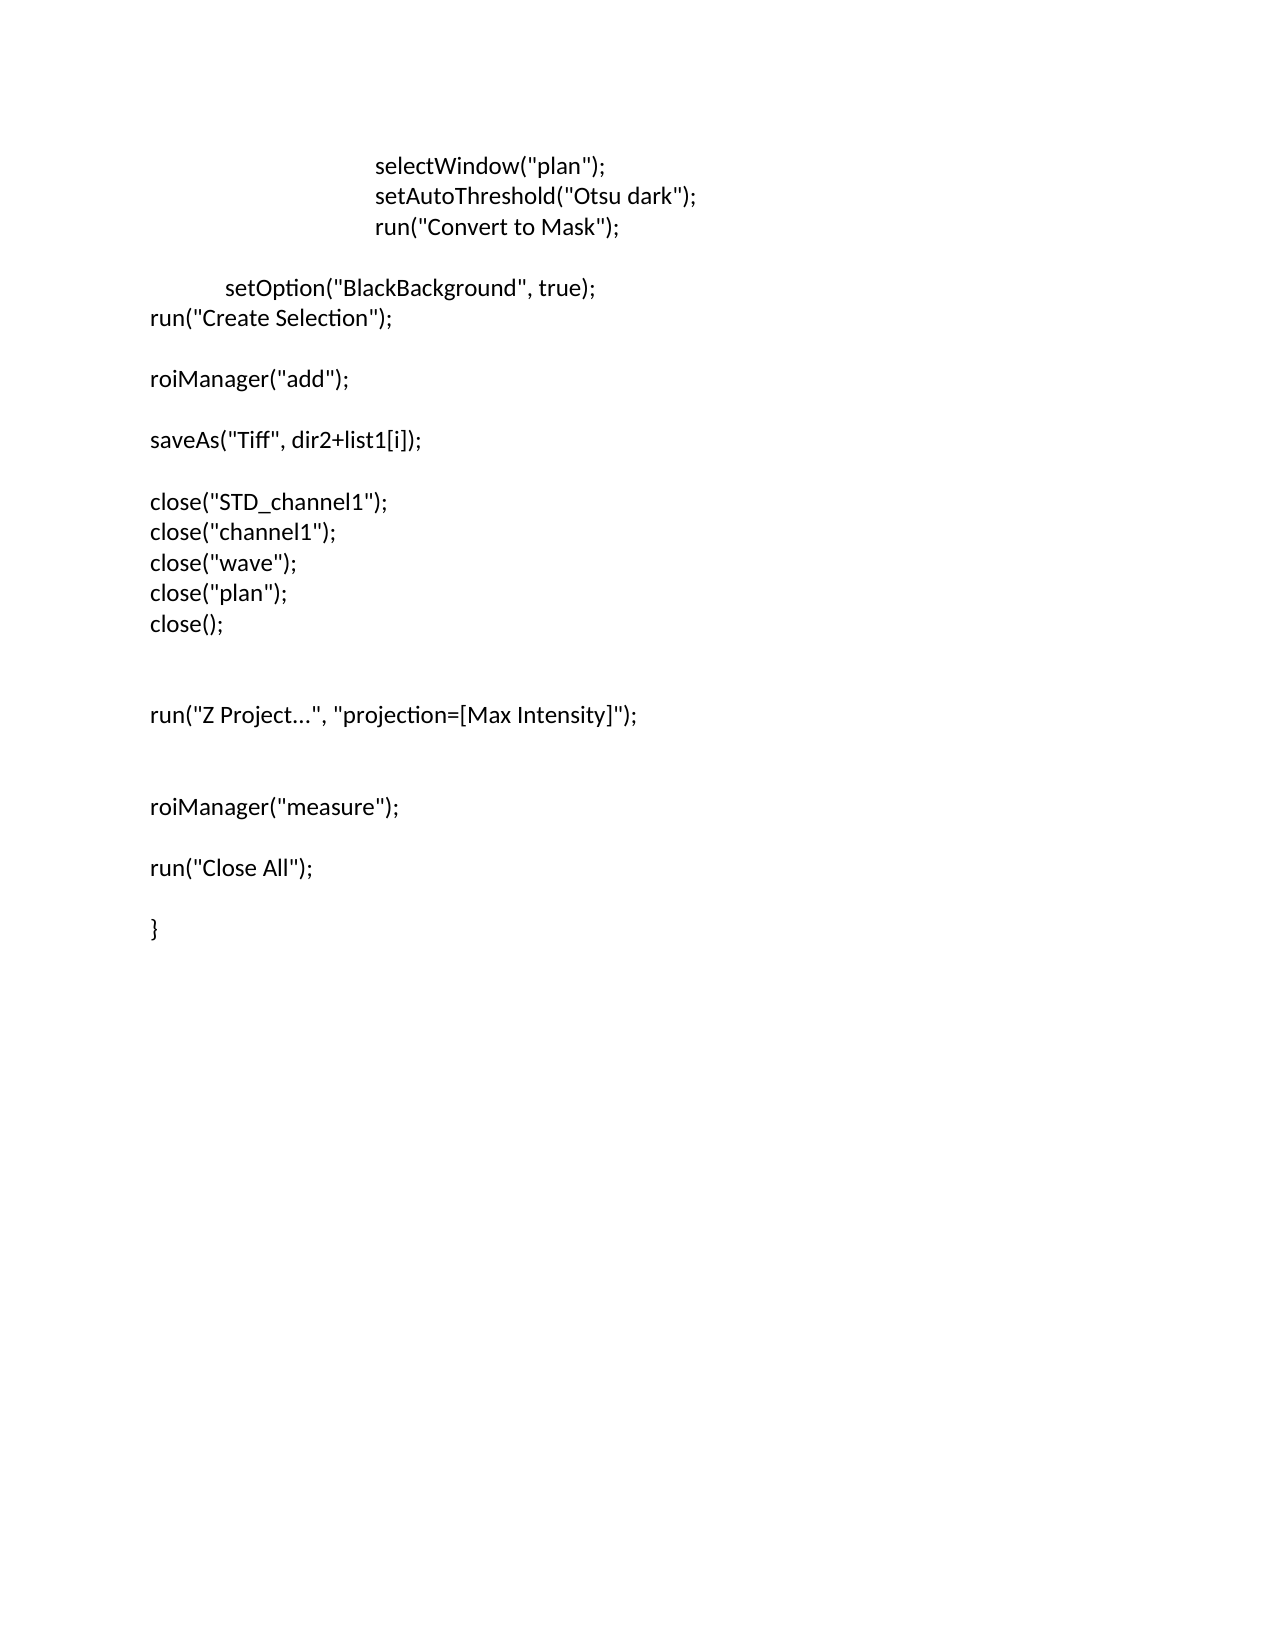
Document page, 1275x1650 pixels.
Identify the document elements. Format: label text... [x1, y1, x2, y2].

text roiManager("measure"); [150, 791, 1125, 821]
text } [150, 913, 1125, 943]
text saveAs("Tiff", dir2+list1[i]); [150, 425, 1125, 455]
text run("Close All"); [150, 852, 1125, 882]
text setAutoThreshold("Otsu dark"); [150, 181, 1125, 211]
text roiManager("add"); [150, 364, 1125, 394]
text close("wave"); [150, 547, 1125, 577]
text selectWindow("plan"); [150, 150, 1125, 181]
text run("Z Project...", "projection=[Max Intensity]"); [150, 699, 1125, 730]
text close("channel1"); [150, 516, 1125, 547]
text close("plan"); [150, 577, 1125, 608]
text run("Convert to Mask"); [150, 211, 1125, 242]
text run("Create Selection"); [150, 303, 1125, 333]
text close(); [150, 608, 1125, 638]
text close("STD_channel1"); [150, 486, 1125, 516]
text setOption("BlackBackground", true); [150, 272, 1125, 303]
